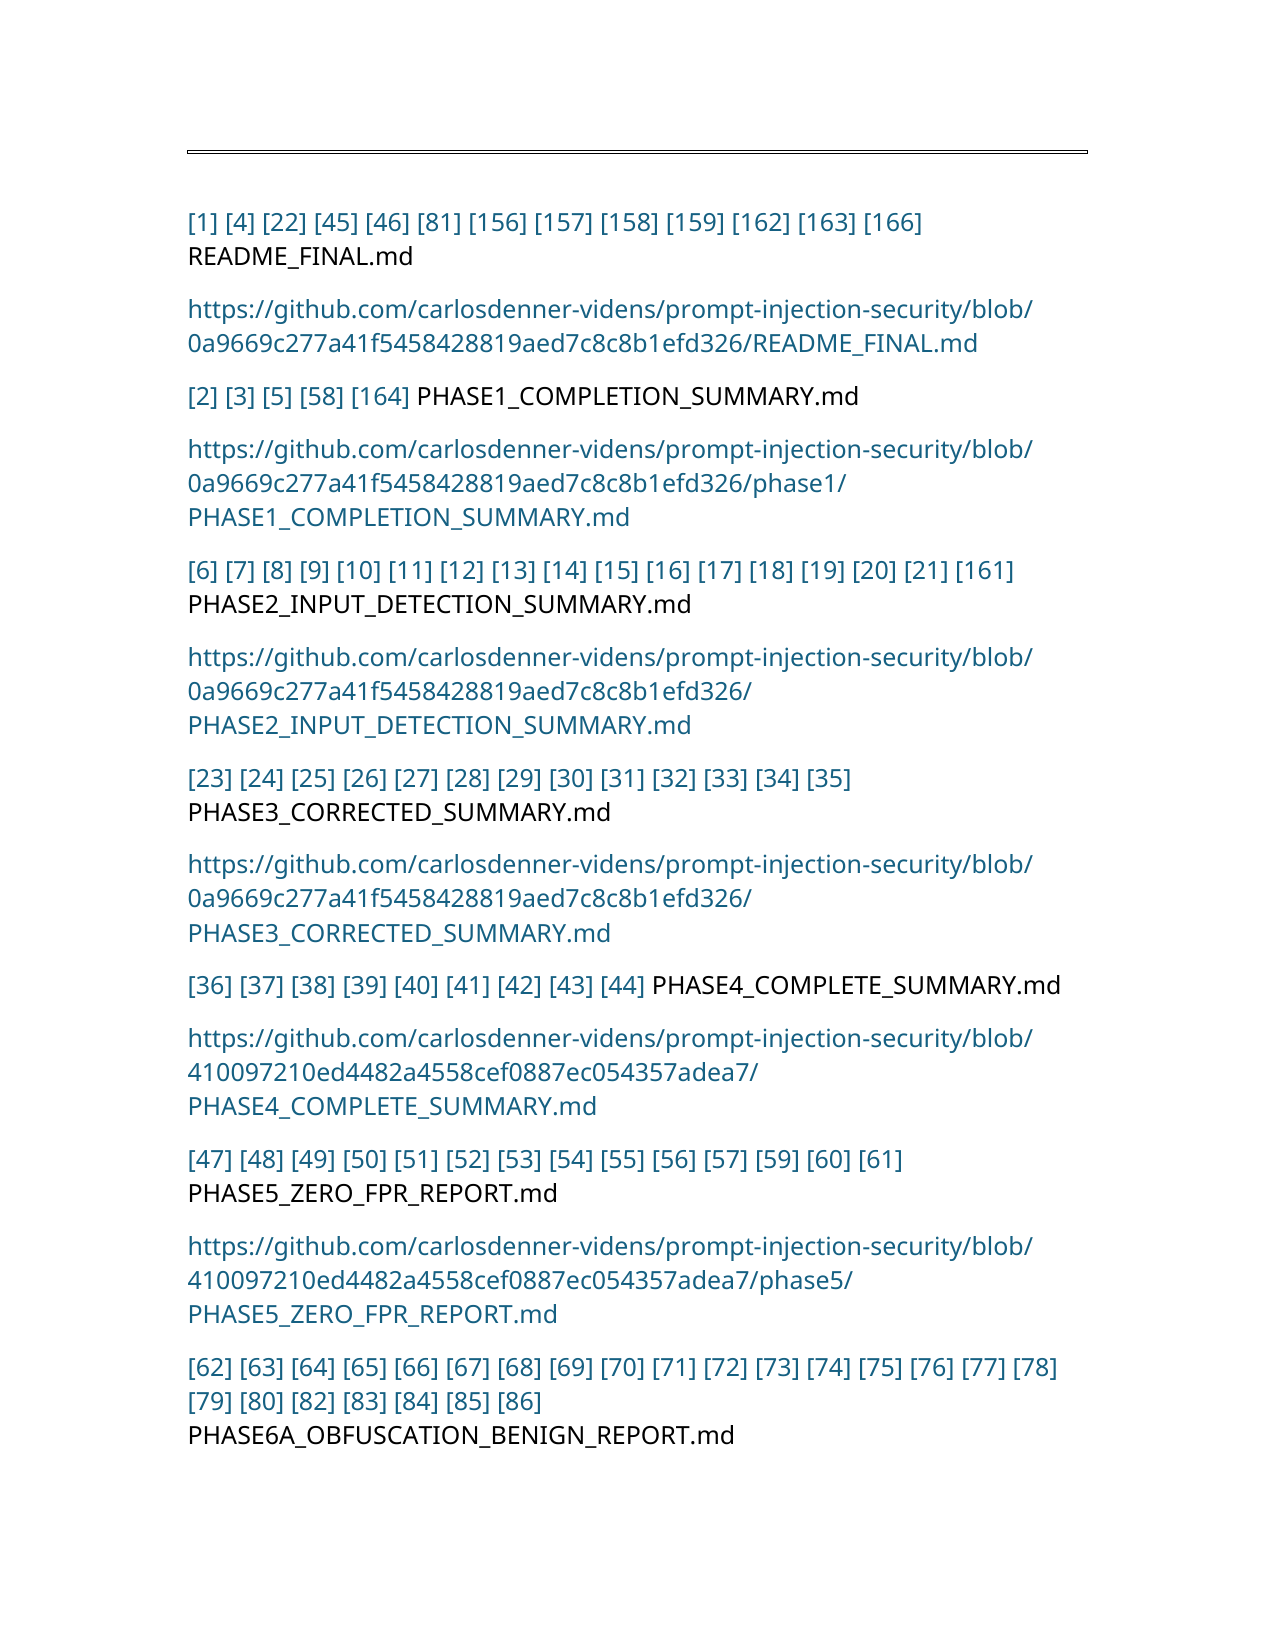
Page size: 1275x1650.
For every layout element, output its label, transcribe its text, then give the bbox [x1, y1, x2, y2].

text https://github.com/carlosdenner-videns/prompt-injection-security/blob/0a9669c277a41f5458428819aed7c8c8b1efd326/phase1/PHASE1_COMPLETION_SUMMARY.md [187, 431, 1087, 534]
text https://github.com/carlosdenner-videns/prompt-injection-security/blob/0a9669c277a41f5458428819aed7c8c8b1efd326/README_FINAL.md [187, 292, 1087, 360]
text [62] [63] [64] [65] [66] [67] [68] [69] [70] [71] [72] [73] [74] [75] [76] [77] [78] [79] [80] [82] [83] [84] [85] [86] PHASE6A_OBFUSCATION_BENIGN_REPORT.md [187, 1349, 1087, 1452]
text https://github.com/carlosdenner-videns/prompt-injection-security/blob/410097210ed4482a4558cef0887ec054357adea7/PHASE4_COMPLETE_SUMMARY.md [187, 1021, 1087, 1123]
text https://github.com/carlosdenner-videns/prompt-injection-security/blob/410097210ed4482a4558cef0887ec054357adea7/phase5/PHASE5_ZERO_FPR_REPORT.md [187, 1229, 1087, 1331]
text [47] [48] [49] [50] [51] [52] [53] [54] [55] [56] [57] [59] [60] [61] PHASE5_ZERO_FPR_REPORT.md [187, 1142, 1087, 1210]
text https://github.com/carlosdenner-videns/prompt-injection-security/blob/0a9669c277a41f5458428819aed7c8c8b1efd326/PHASE3_CORRECTED_SUMMARY.md [187, 847, 1087, 949]
text [1] [4] [22] [45] [46] [81] [156] [157] [158] [159] [162] [163] [166] README_FINAL.md [187, 205, 1087, 273]
text https://github.com/carlosdenner-videns/prompt-injection-security/blob/0a9669c277a41f5458428819aed7c8c8b1efd326/PHASE2_INPUT_DETECTION_SUMMARY.md [187, 639, 1087, 741]
text [2] [3] [5] [58] [164] PHASE1_COMPLETION_SUMMARY.md [187, 379, 1087, 413]
text [36] [37] [38] [39] [40] [41] [42] [43] [44] PHASE4_COMPLETE_SUMMARY.md [187, 968, 1087, 1002]
text [6] [7] [8] [9] [10] [11] [12] [13] [14] [15] [16] [17] [18] [19] [20] [21] [161] PHASE2_INPUT_DETECTION_SUMMARY.md [187, 552, 1087, 621]
text [23] [24] [25] [26] [27] [28] [29] [30] [31] [32] [33] [34] [35] PHASE3_CORRECTED_SUMMARY.md [187, 760, 1087, 828]
